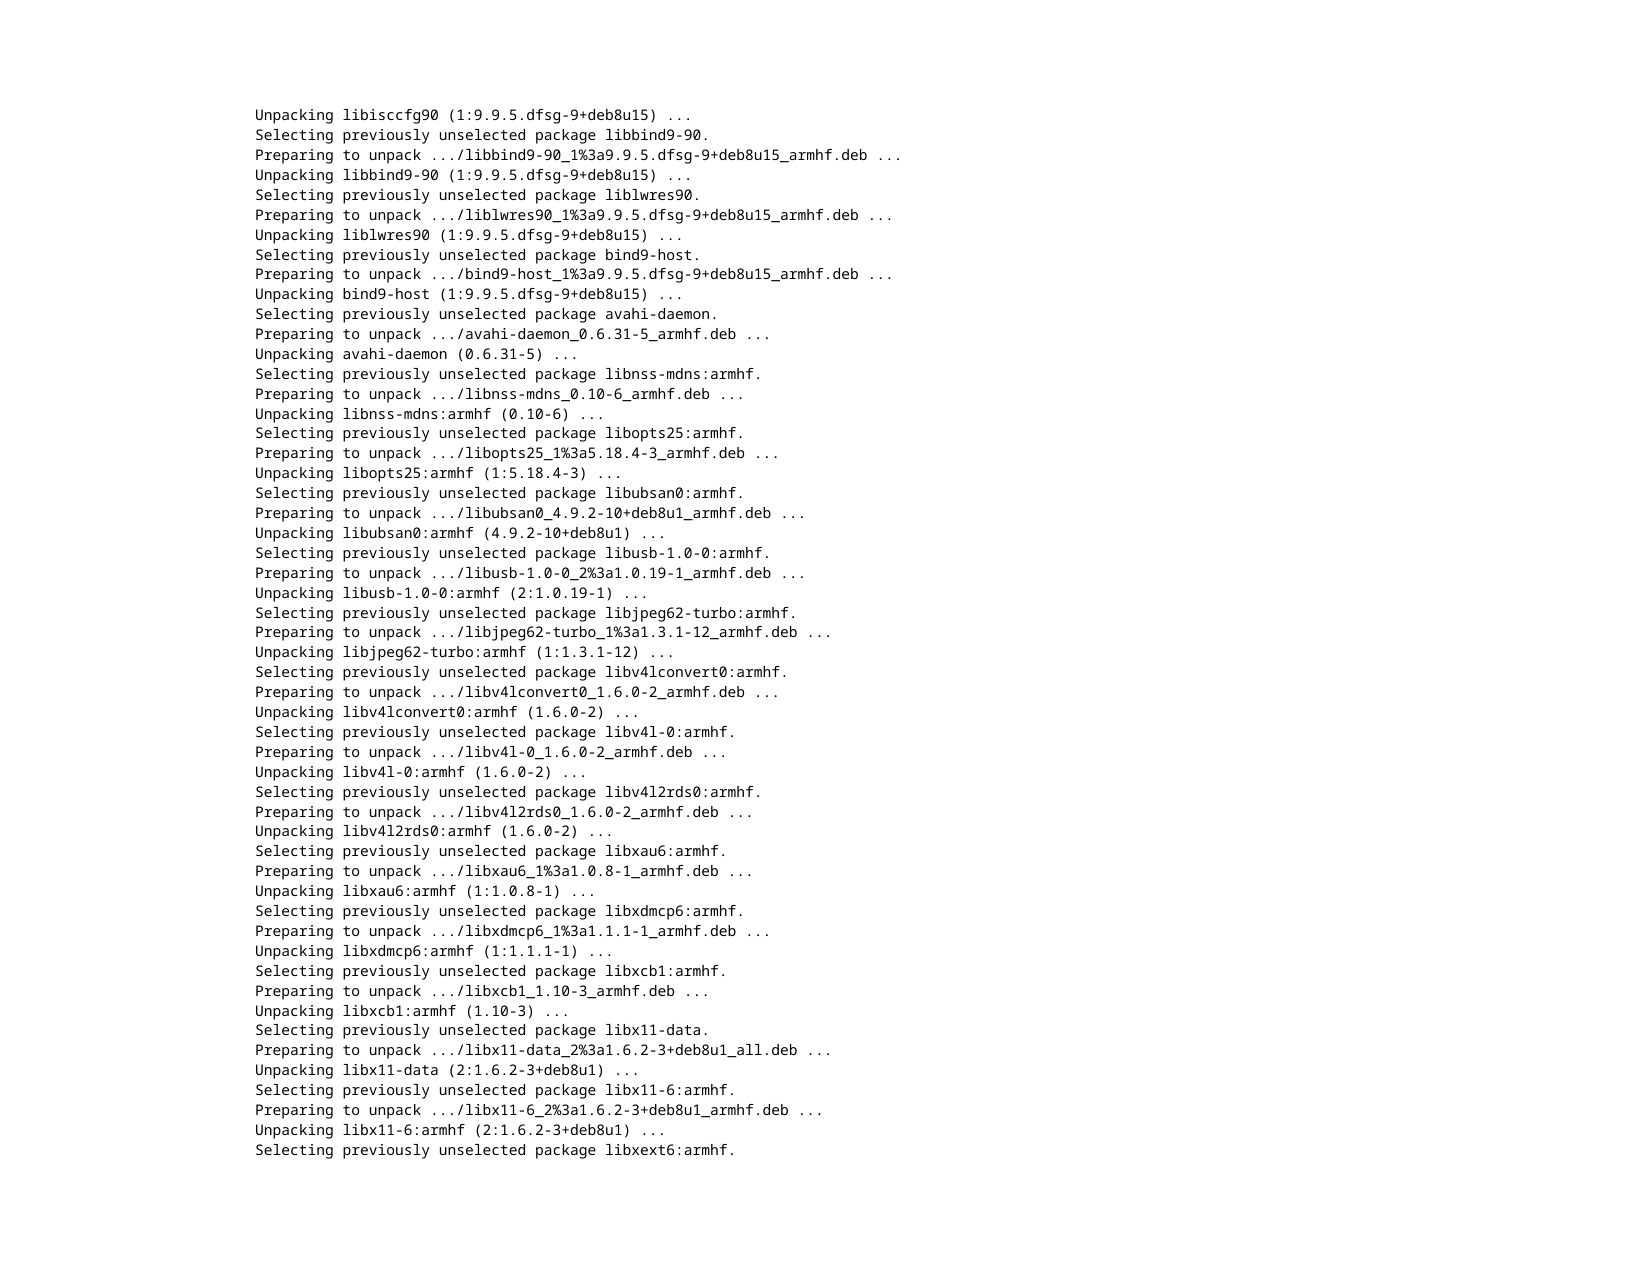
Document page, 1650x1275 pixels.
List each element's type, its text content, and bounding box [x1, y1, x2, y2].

text Unpacking libx11-6:armhf (2:1.6.2-3+deb8u1) ... [255, 1120, 1545, 1139]
text Selecting previously unselected package bind9-host. [255, 244, 1545, 264]
text Unpacking libjpeg62-turbo:armhf (1:1.3.1-12) ... [255, 642, 1545, 662]
text Preparing to unpack .../libv4l-0_1.6.0-2_armhf.deb ... [255, 742, 1545, 762]
text Unpacking libxdmcp6:armhf (1:1.1.1-1) ... [255, 941, 1545, 961]
text Unpacking libbind9-90 (1:9.9.5.dfsg-9+deb8u15) ... [255, 165, 1545, 184]
text Selecting previously unselected package libv4l-0:armhf. [255, 722, 1545, 742]
text Unpacking bind9-host (1:9.9.5.dfsg-9+deb8u15) ... [255, 284, 1545, 304]
text Unpacking libxau6:armhf (1:1.0.8-1) ... [255, 881, 1545, 901]
text Selecting previously unselected package libubsan0:armhf. [255, 483, 1545, 503]
text Selecting previously unselected package libv4l2rds0:armhf. [255, 781, 1545, 801]
text Selecting previously unselected package libx11-6:armhf. [255, 1080, 1545, 1100]
text Selecting previously unselected package libnss-mdns:armhf. [255, 364, 1545, 383]
text Unpacking libusb-1.0-0:armhf (2:1.0.19-1) ... [255, 582, 1545, 602]
text Preparing to unpack .../bind9-host_1%3a9.9.5.dfsg-9+deb8u15_armhf.deb ... [255, 264, 1545, 284]
text Preparing to unpack .../libv4l2rds0_1.6.0-2_armhf.deb ... [255, 801, 1545, 821]
text Preparing to unpack .../libxdmcp6_1%3a1.1.1-1_armhf.deb ... [255, 921, 1545, 941]
text Unpacking libv4l2rds0:armhf (1.6.0-2) ... [255, 821, 1545, 841]
text Preparing to unpack .../libusb-1.0-0_2%3a1.0.19-1_armhf.deb ... [255, 563, 1545, 582]
text Unpacking libubsan0:armhf (4.9.2-10+deb8u1) ... [255, 523, 1545, 543]
text Preparing to unpack .../libv4lconvert0_1.6.0-2_armhf.deb ... [255, 682, 1545, 702]
text Selecting previously unselected package liblwres90. [255, 184, 1545, 204]
text Preparing to unpack .../liblwres90_1%3a9.9.5.dfsg-9+deb8u15_armhf.deb ... [255, 204, 1545, 224]
text Preparing to unpack .../libubsan0_4.9.2-10+deb8u1_armhf.deb ... [255, 503, 1545, 523]
text Unpacking liblwres90 (1:9.9.5.dfsg-9+deb8u15) ... [255, 224, 1545, 244]
text Preparing to unpack .../libnss-mdns_0.10-6_armhf.deb ... [255, 383, 1545, 403]
text Preparing to unpack .../libx11-6_2%3a1.6.2-3+deb8u1_armhf.deb ... [255, 1100, 1545, 1120]
text Unpacking libisccfg90 (1:9.9.5.dfsg-9+deb8u15) ... [255, 105, 1545, 125]
text Unpacking libv4l-0:armhf (1.6.0-2) ... [255, 762, 1545, 781]
text Selecting previously unselected package libxcb1:armhf. [255, 961, 1545, 980]
text Unpacking libv4lconvert0:armhf (1.6.0-2) ... [255, 702, 1545, 722]
text Unpacking libx11-data (2:1.6.2-3+deb8u1) ... [255, 1060, 1545, 1080]
text Preparing to unpack .../avahi-daemon_0.6.31-5_armhf.deb ... [255, 324, 1545, 344]
text Preparing to unpack .../libx11-data_2%3a1.6.2-3+deb8u1_all.deb ... [255, 1040, 1545, 1060]
text Selecting previously unselected package libxdmcp6:armhf. [255, 901, 1545, 921]
text Selecting previously unselected package avahi-daemon. [255, 304, 1545, 324]
text Selecting previously unselected package libxau6:armhf. [255, 841, 1545, 861]
text Selecting previously unselected package libbind9-90. [255, 125, 1545, 145]
text Unpacking libxcb1:armhf (1.10-3) ... [255, 1000, 1545, 1020]
text Unpacking avahi-daemon (0.6.31-5) ... [255, 344, 1545, 364]
text Selecting previously unselected package libjpeg62-turbo:armhf. [255, 602, 1545, 622]
text Preparing to unpack .../libxau6_1%3a1.0.8-1_armhf.deb ... [255, 861, 1545, 881]
text Selecting previously unselected package libusb-1.0-0:armhf. [255, 543, 1545, 563]
text Selecting previously unselected package libx11-data. [255, 1020, 1545, 1040]
text Selecting previously unselected package libxext6:armhf. [255, 1139, 1545, 1159]
text Selecting previously unselected package libopts25:armhf. [255, 423, 1545, 443]
text Unpacking libopts25:armhf (1:5.18.4-3) ... [255, 463, 1545, 483]
text Preparing to unpack .../libjpeg62-turbo_1%3a1.3.1-12_armhf.deb ... [255, 622, 1545, 642]
text Unpacking libnss-mdns:armhf (0.10-6) ... [255, 403, 1545, 423]
text Preparing to unpack .../libxcb1_1.10-3_armhf.deb ... [255, 980, 1545, 1000]
text Preparing to unpack .../libopts25_1%3a5.18.4-3_armhf.deb ... [255, 443, 1545, 463]
text Preparing to unpack .../libbind9-90_1%3a9.9.5.dfsg-9+deb8u15_armhf.deb ... [255, 145, 1545, 165]
text Selecting previously unselected package libv4lconvert0:armhf. [255, 662, 1545, 682]
